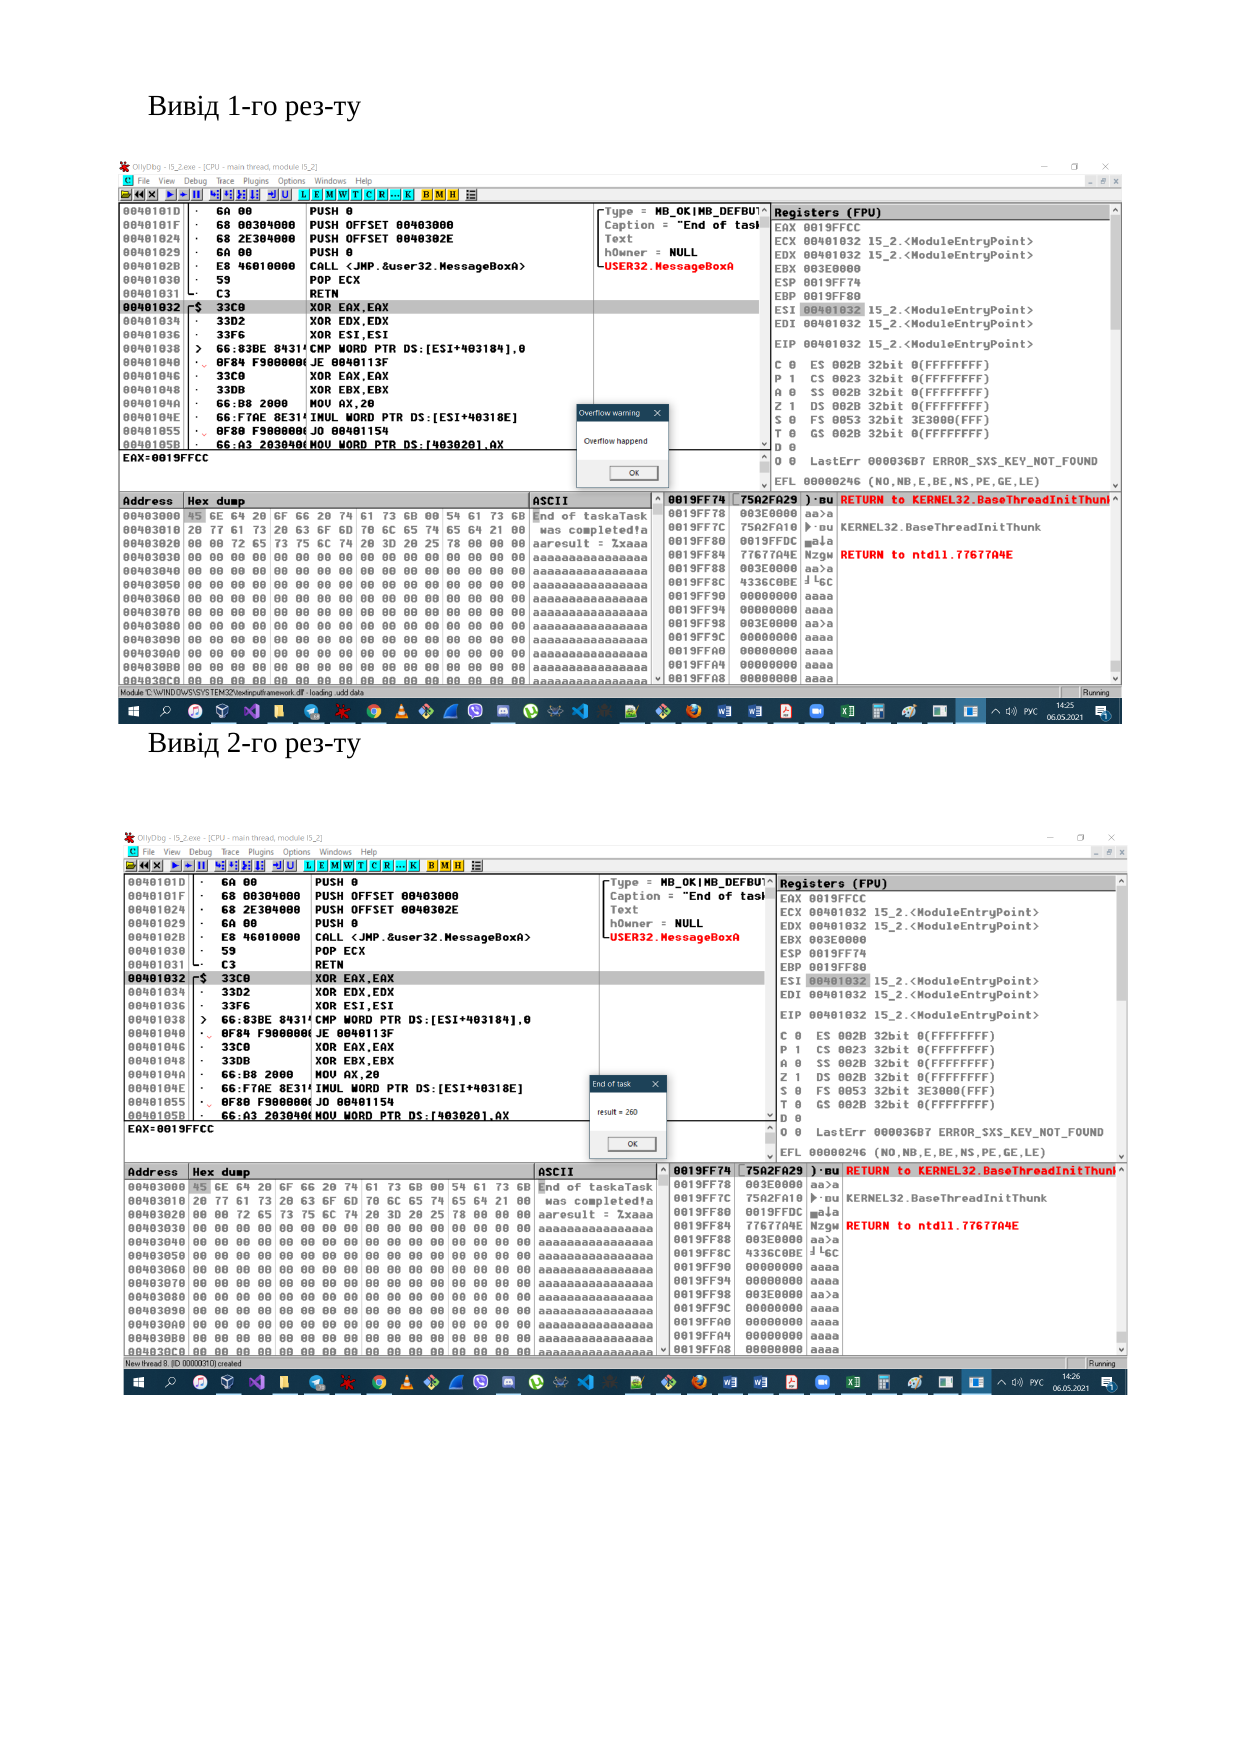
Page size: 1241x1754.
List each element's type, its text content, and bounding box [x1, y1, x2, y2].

picture [118, 160, 1122, 724]
picture [123, 830, 1128, 1395]
text Вивід 1-го рез-ту [148, 88, 1152, 122]
